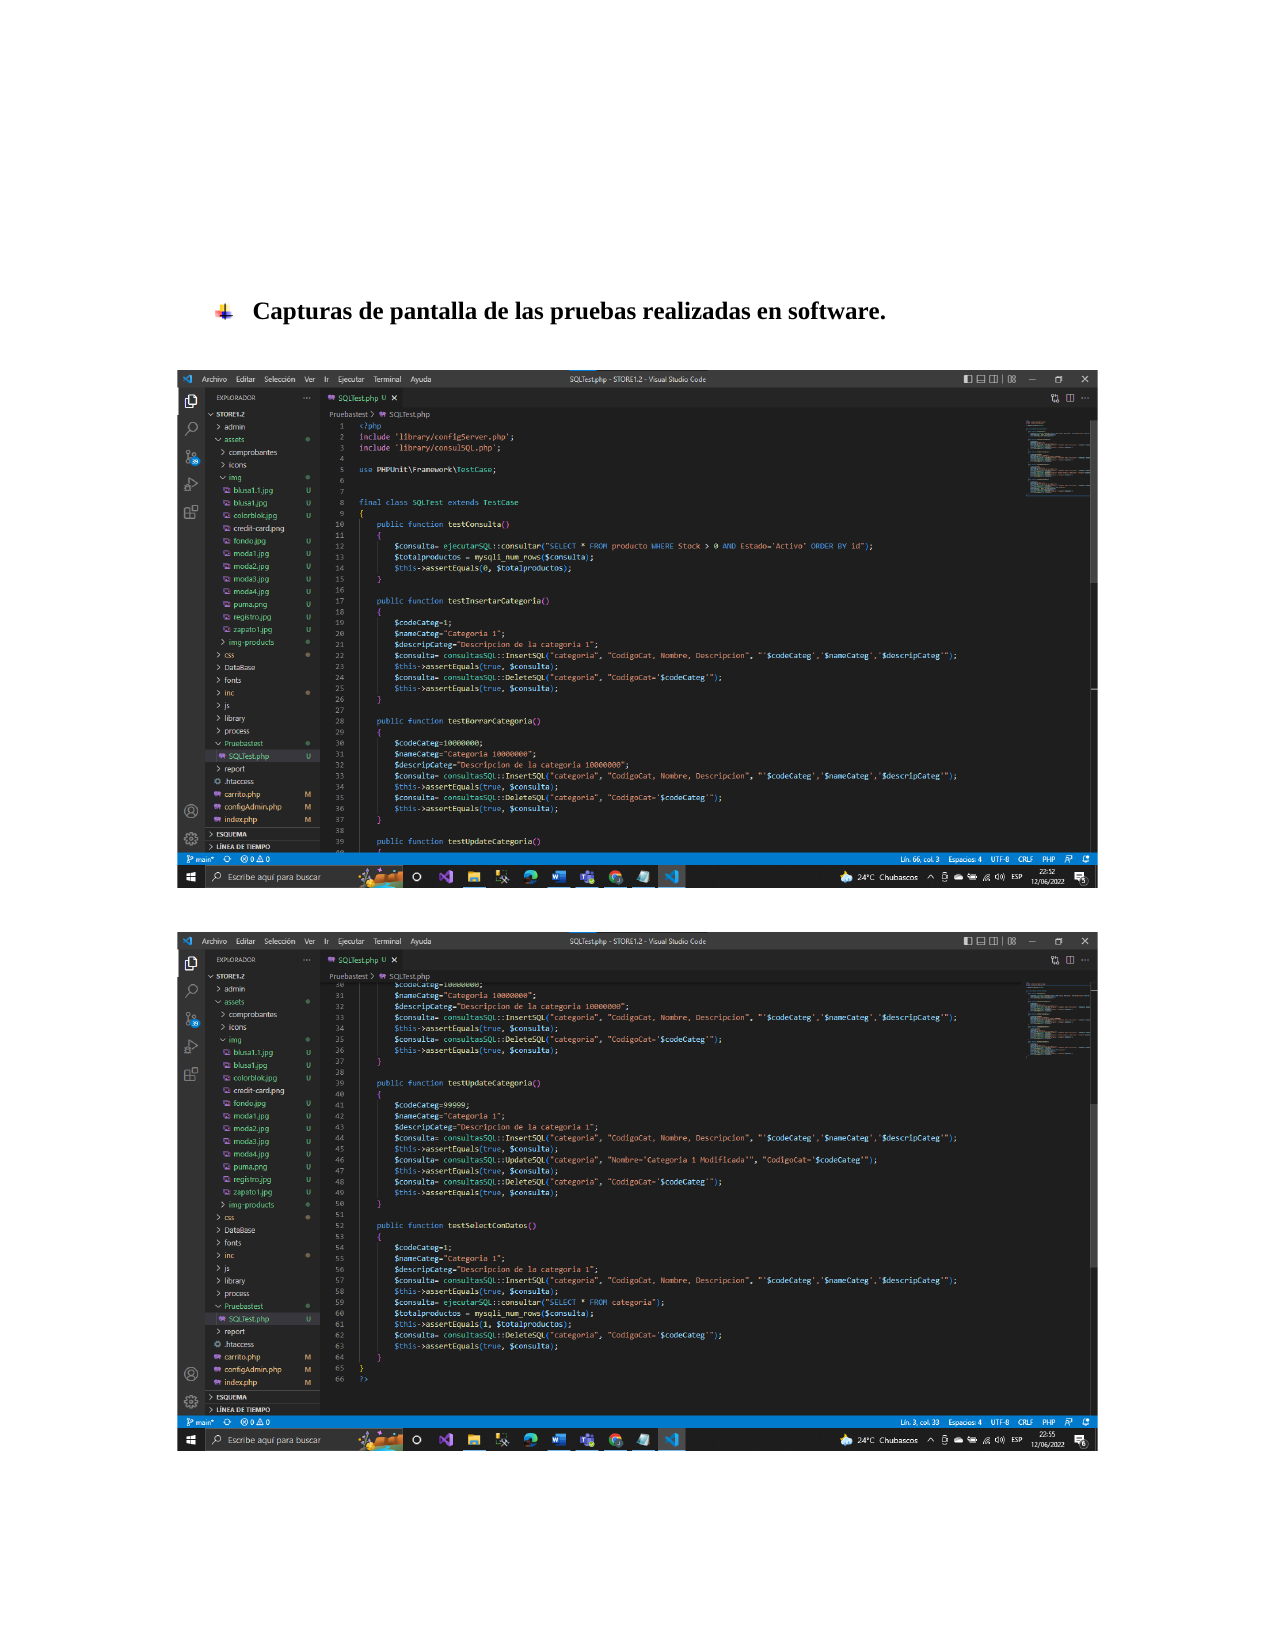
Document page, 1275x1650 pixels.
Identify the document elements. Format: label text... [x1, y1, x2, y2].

picture [215, 302, 233, 320]
list Capturas de pantalla de las pruebas realizadas en software. [215, 296, 1098, 325]
picture [177, 370, 1098, 888]
picture [177, 932, 1098, 1451]
